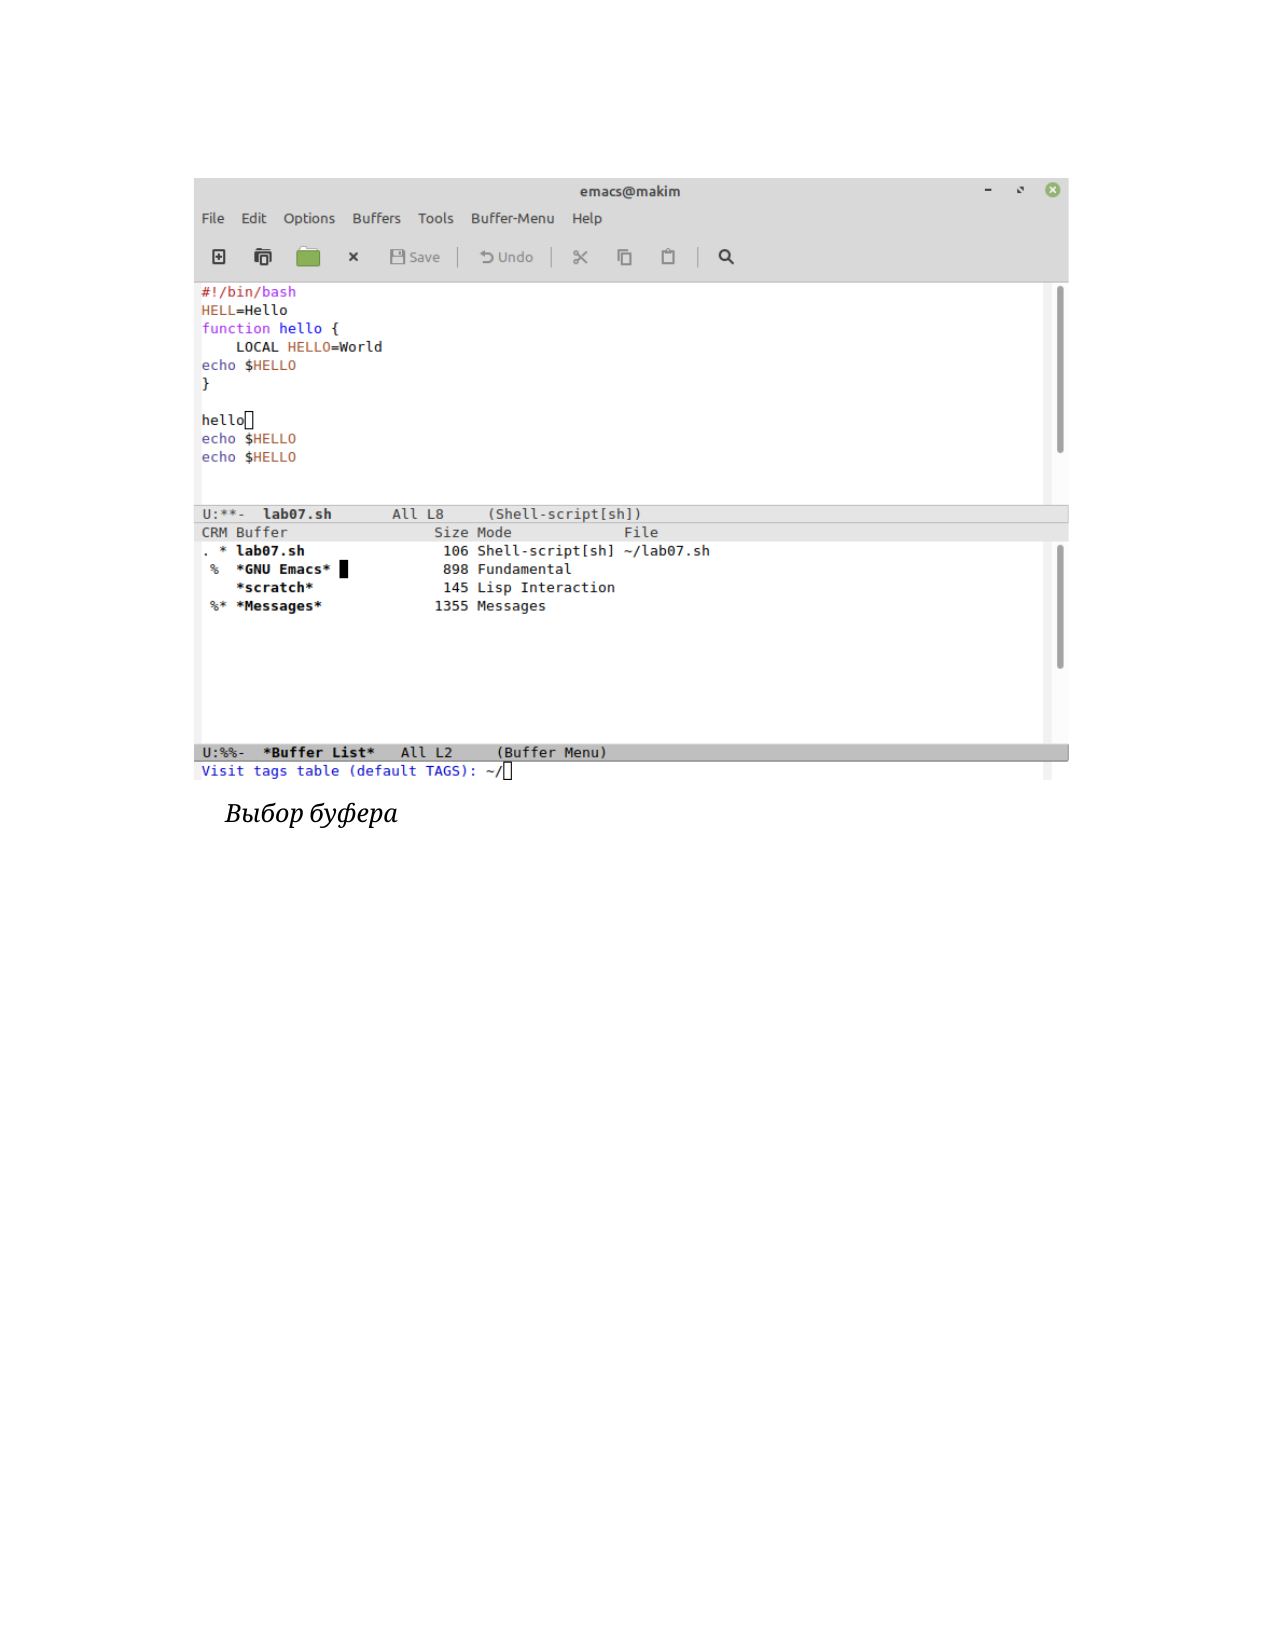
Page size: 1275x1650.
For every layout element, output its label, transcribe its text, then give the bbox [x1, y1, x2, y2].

picture [193, 178, 1069, 780]
list Выбор буфера [175, 800, 1125, 829]
